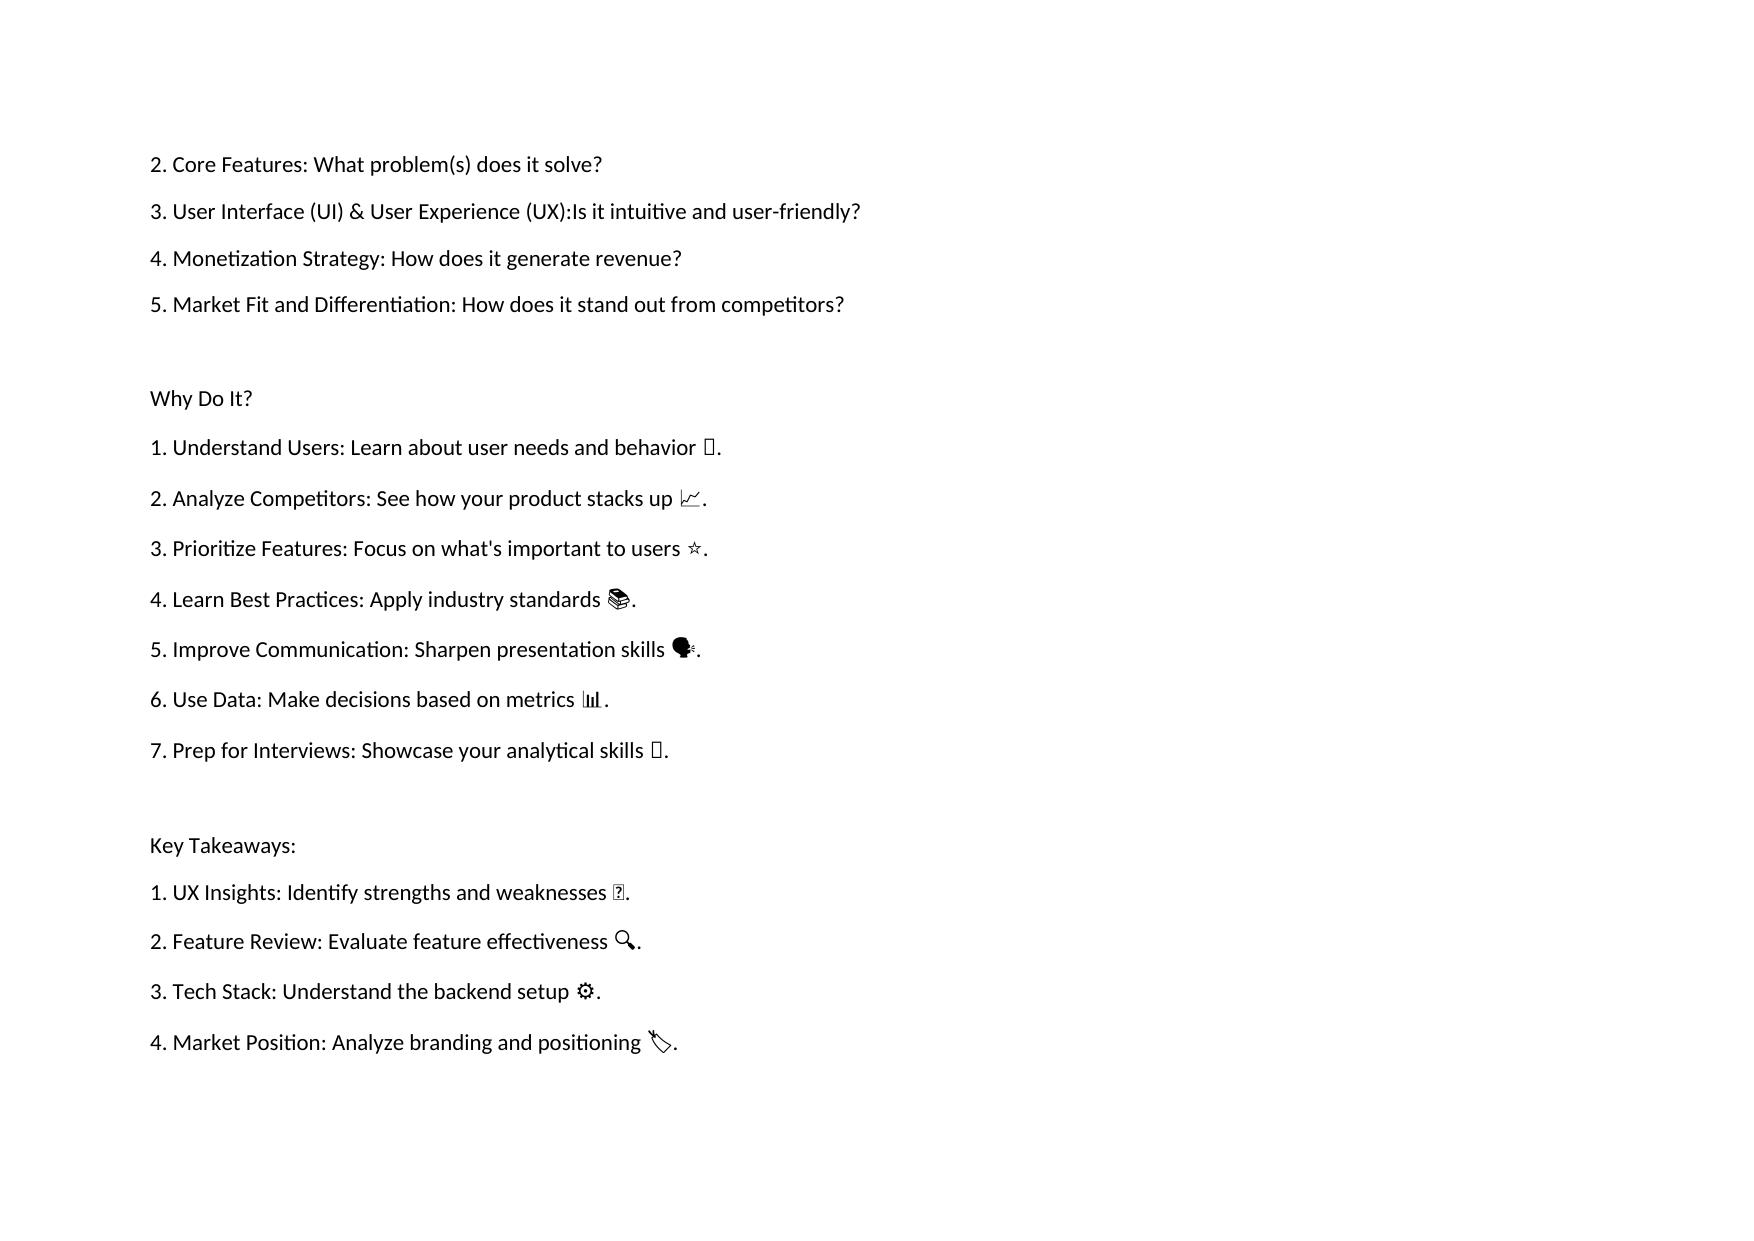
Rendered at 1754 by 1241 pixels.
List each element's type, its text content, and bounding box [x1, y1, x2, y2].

text 2. Core Features: What problem(s) does it solve? [150, 150, 1604, 178]
text Why Do It? [150, 384, 1604, 412]
text 5. Improve Communication: Sharpen presentation skills 🗣️. [150, 633, 1604, 664]
text 4. Market Position: Analyze branding and positioning 🏷️. [150, 1026, 1604, 1057]
text 4. Learn Best Practices: Apply industry standards 📚. [150, 582, 1604, 614]
text 7. Prep for Interviews: Showcase your analytical skills 🎤. [150, 734, 1604, 765]
text 3. User Interface (UI) & User Experience (UX):Is it intuitive and user-friendly? [150, 197, 1604, 225]
text 2. Analyze Competitors: See how your product stacks up 📈. [150, 482, 1604, 513]
text 2. Feature Review: Evaluate feature effectiveness 🔍. [150, 925, 1604, 956]
text 5. Market Fit and Differentiation: How does it stand out from competitors? [150, 291, 1604, 319]
text Key Takeaways: [150, 831, 1604, 859]
text 1. UX Insights: Identify strengths and weaknesses 🧭. [150, 878, 1604, 906]
text 3. Prioritize Features: Focus on what's important to users ⭐. [150, 532, 1604, 563]
text 3. Tech Stack: Understand the backend setup ⚙️. [150, 975, 1604, 1006]
text 6. Use Data: Make decisions based on metrics 📊. [150, 683, 1604, 714]
text 1. Understand Users: Learn about user needs and behavior 👤. [150, 431, 1604, 462]
text 4. Monetization Strategy: How does it generate revenue? [150, 244, 1604, 272]
